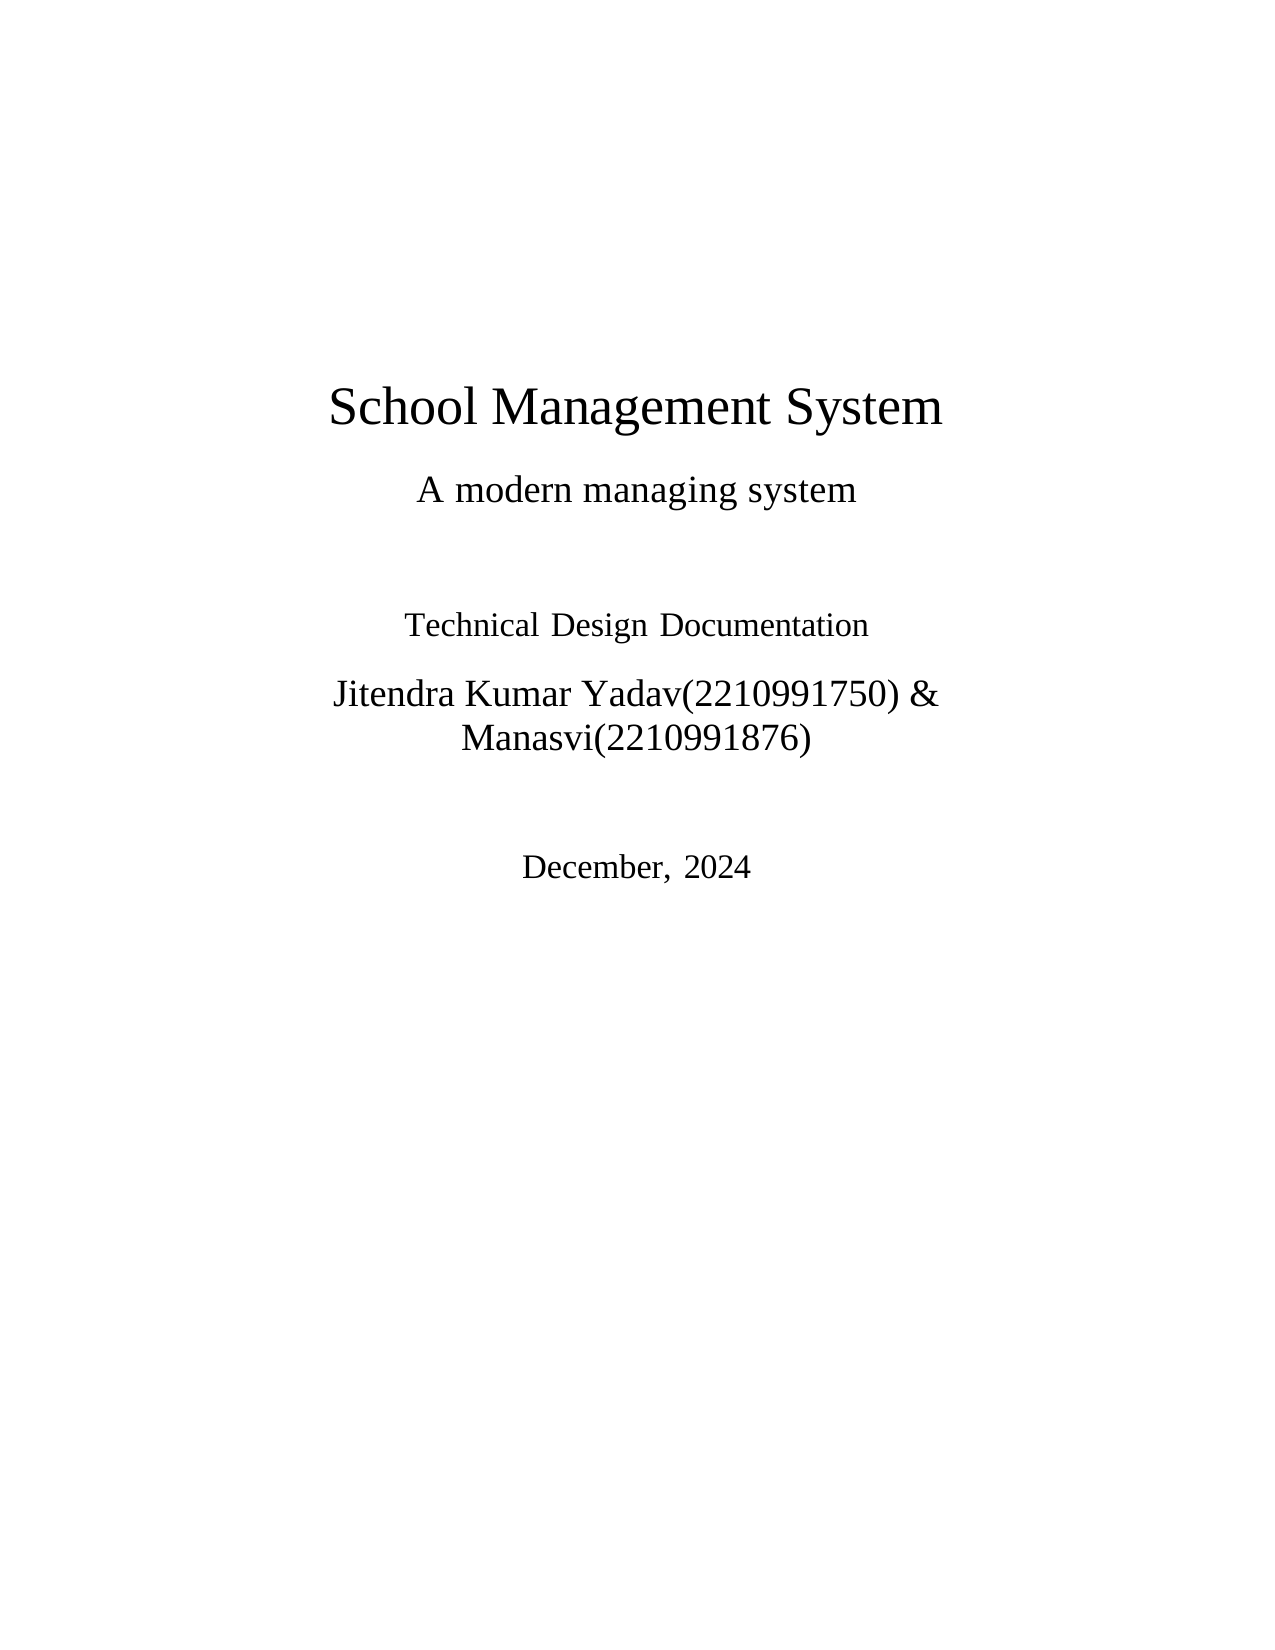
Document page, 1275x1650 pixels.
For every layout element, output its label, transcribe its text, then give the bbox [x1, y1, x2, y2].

text A modern managing system [188, 466, 1085, 511]
text Technical Design Documentation [188, 604, 1085, 644]
title School Management System [187, 374, 1085, 436]
text Jitendra Kumar Yadav(2210991750) & Manasvi(2210991876) [188, 670, 1085, 759]
text December, 2024 [188, 846, 1085, 886]
